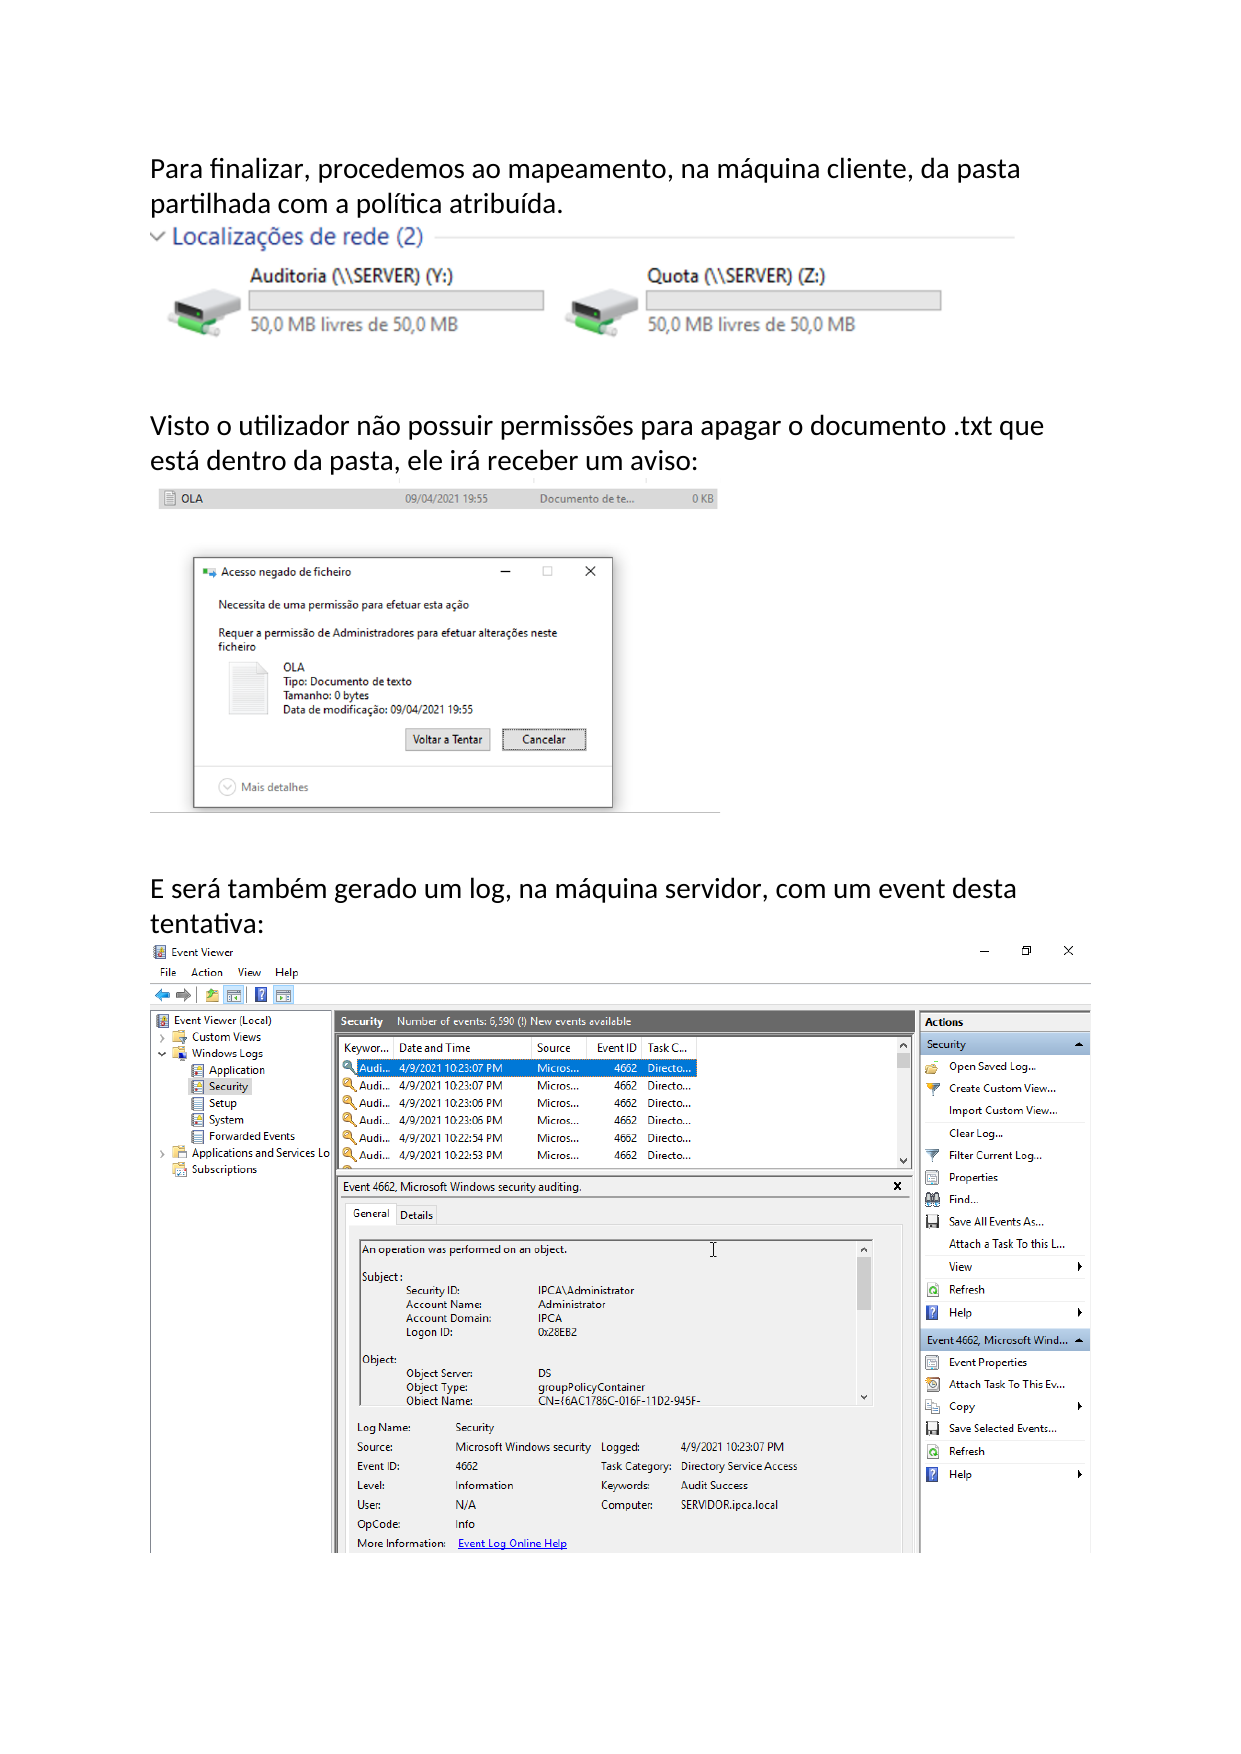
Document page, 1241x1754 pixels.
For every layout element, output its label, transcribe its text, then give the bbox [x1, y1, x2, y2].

text E será também gerado um log, na máquina servidor, com um event desta tentativa: [150, 870, 1090, 941]
text Visto o utilizador não possuir permissões para apagar o documento .txt que está dentro da pasta, ele irá receber um aviso: [150, 407, 1090, 478]
picture [150, 941, 1091, 1553]
picture [150, 478, 721, 813]
text Para finalizar, procedemos ao mapeamento, na máquina cliente, da pasta partilhada com a política atribuída. [150, 150, 1090, 221]
picture [150, 221, 1015, 372]
